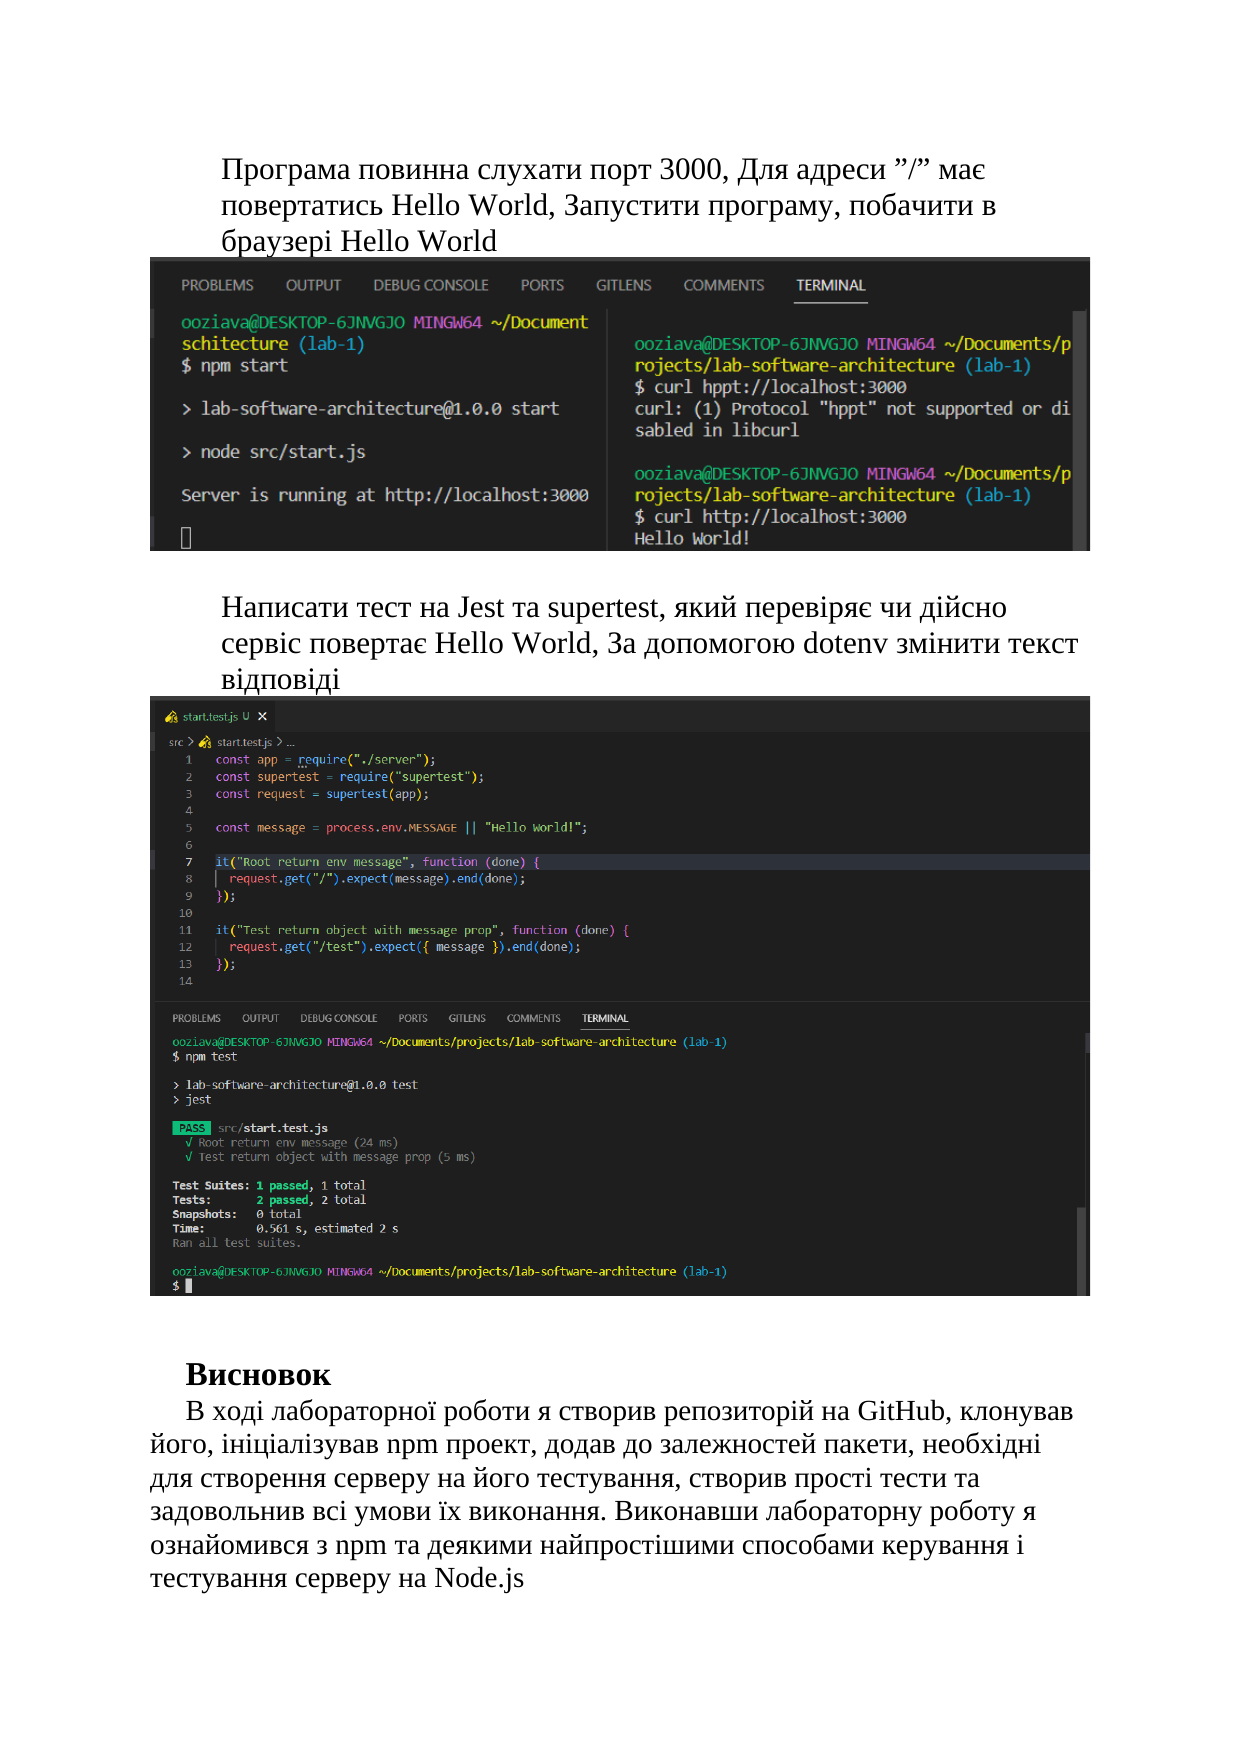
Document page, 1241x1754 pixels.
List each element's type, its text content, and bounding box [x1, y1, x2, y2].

subtitle Програма повинна слухати порт 3000, Для адреси ”/” має повертатись Hello World, Запустити програму, побачити в браузері Hello World [221, 150, 1090, 257]
picture [150, 257, 1091, 551]
picture [150, 696, 1091, 1296]
text В ході лабораторної роботи я створив репозиторій на GitHub, клонував його, ініціалізував npm проект, додав до залежностей пакети, необхідні для створення серверу на його тестування, створив прості тести та задовольнив всі умови їх виконання. Виконавши лабораторну роботу я ознайомився з npm та деякими найпростішими способами керування і тестування серверу на Node.js [150, 1393, 1090, 1594]
subtitle Висновок [185, 1354, 1090, 1393]
subtitle Написати тест на Jest та supertest, який перевіряє чи дійсно сервіс повертає Hello World, За допомогою dotenv змінити текст відповіді [221, 588, 1090, 696]
